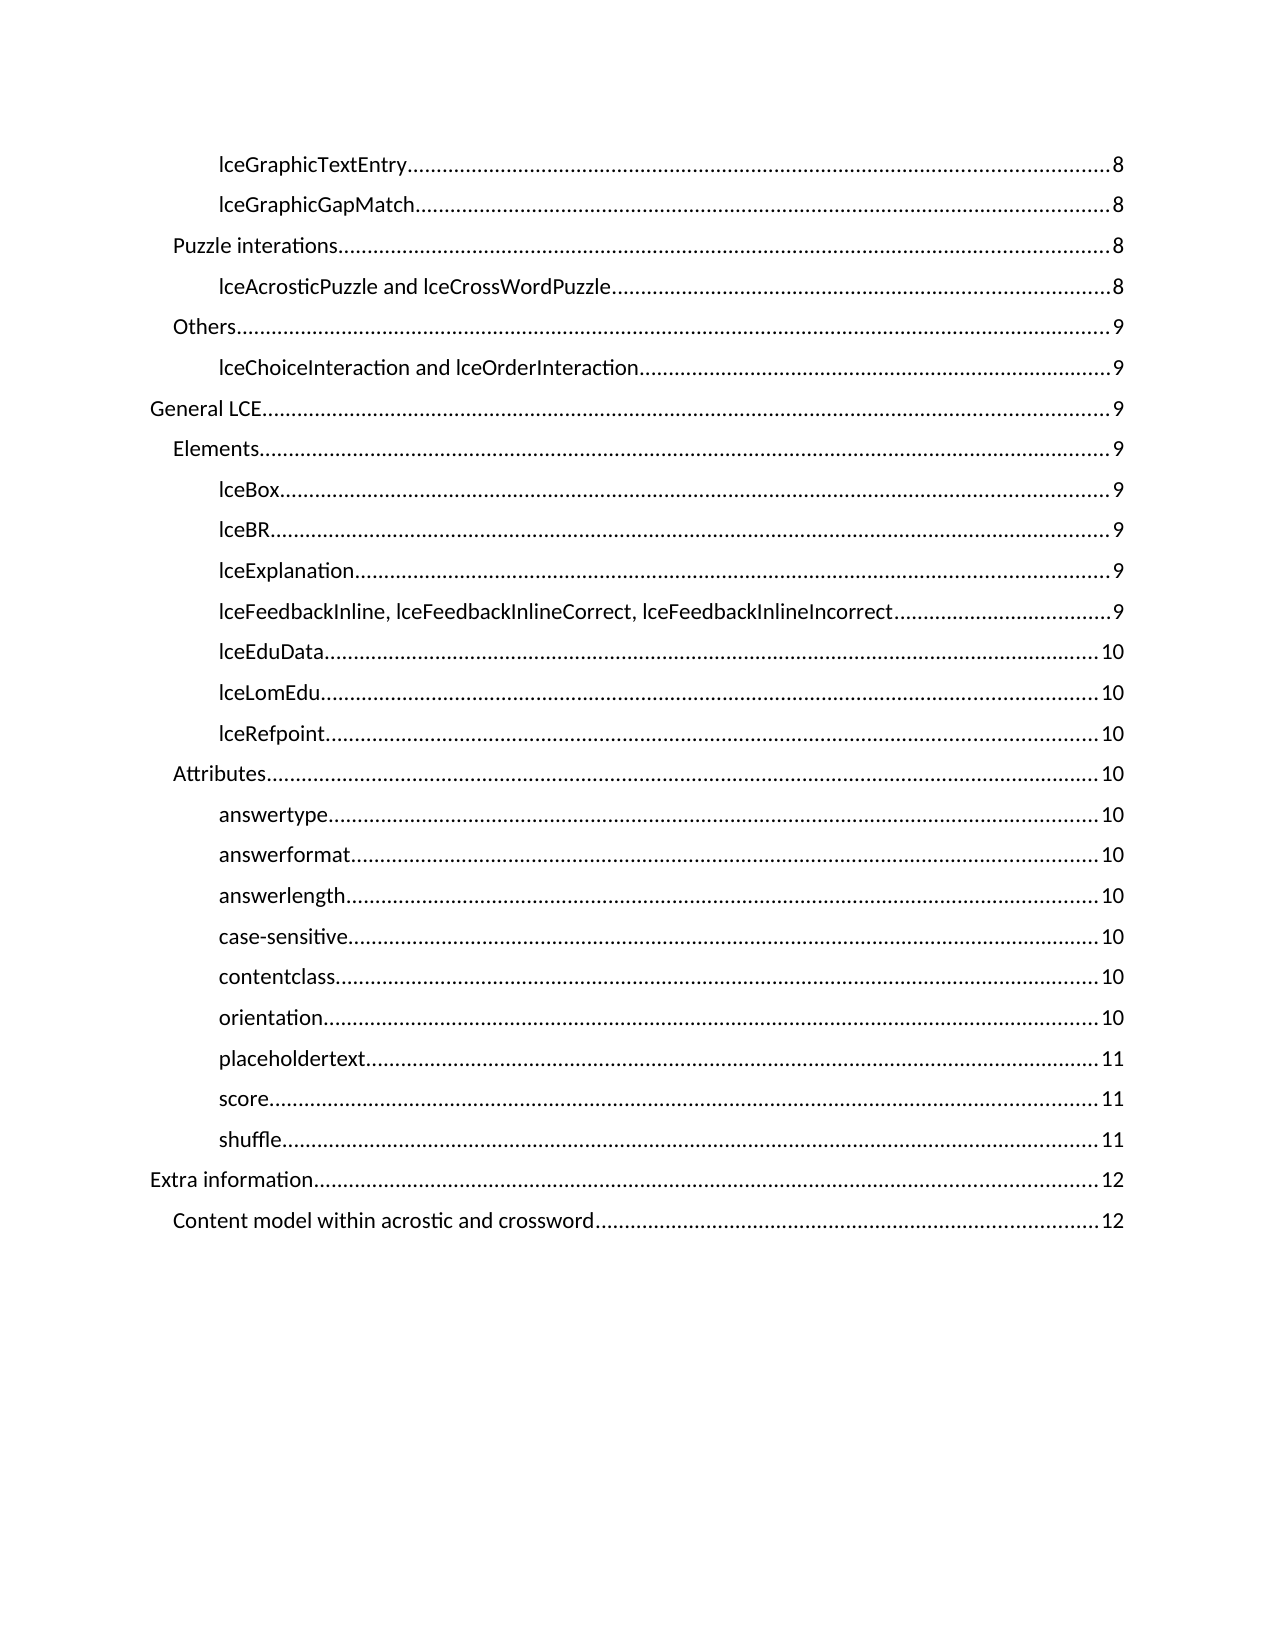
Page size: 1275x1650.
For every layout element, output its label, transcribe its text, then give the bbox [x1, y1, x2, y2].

text lceLomEdu 10 [219, 678, 1125, 706]
text answerlength 10 [219, 881, 1125, 909]
text orientation 10 [219, 1003, 1125, 1031]
text lceGraphicTextEntry 8 [219, 150, 1125, 178]
text score 11 [219, 1084, 1125, 1112]
text lceChoiceInteraction and lceOrderInteraction 9 [219, 353, 1125, 381]
text Content model within acrostic and crossword 12 [173, 1206, 1125, 1234]
text Extra information 12 [150, 1166, 1125, 1194]
text lceExplanation 9 [219, 556, 1125, 584]
text General LCE 9 [150, 394, 1125, 422]
text placeholdertext 11 [219, 1044, 1125, 1072]
text lceGraphicGapMatch 8 [219, 191, 1125, 219]
text contentclass 10 [219, 962, 1125, 991]
text Attributes 10 [173, 759, 1125, 787]
text answertype 10 [219, 800, 1125, 828]
text lceFeedbackInline, lceFeedbackInlineCorrect, lceFeedbackInlineIncorrect 9 [219, 597, 1125, 625]
text lceAcrosticPuzzle and lceCrossWordPuzzle 8 [219, 272, 1125, 300]
text Others 9 [173, 312, 1125, 341]
text lceEduData 10 [219, 637, 1125, 666]
text case-sensitive 10 [219, 922, 1125, 950]
text lceBox 9 [219, 475, 1125, 503]
text lceRefpoint 10 [219, 719, 1125, 747]
text Elements 9 [173, 434, 1125, 462]
text Puzzle interations 8 [173, 231, 1125, 259]
text lceBR 9 [219, 516, 1125, 544]
text shuffle 11 [219, 1125, 1125, 1153]
text answerformat 10 [219, 841, 1125, 869]
